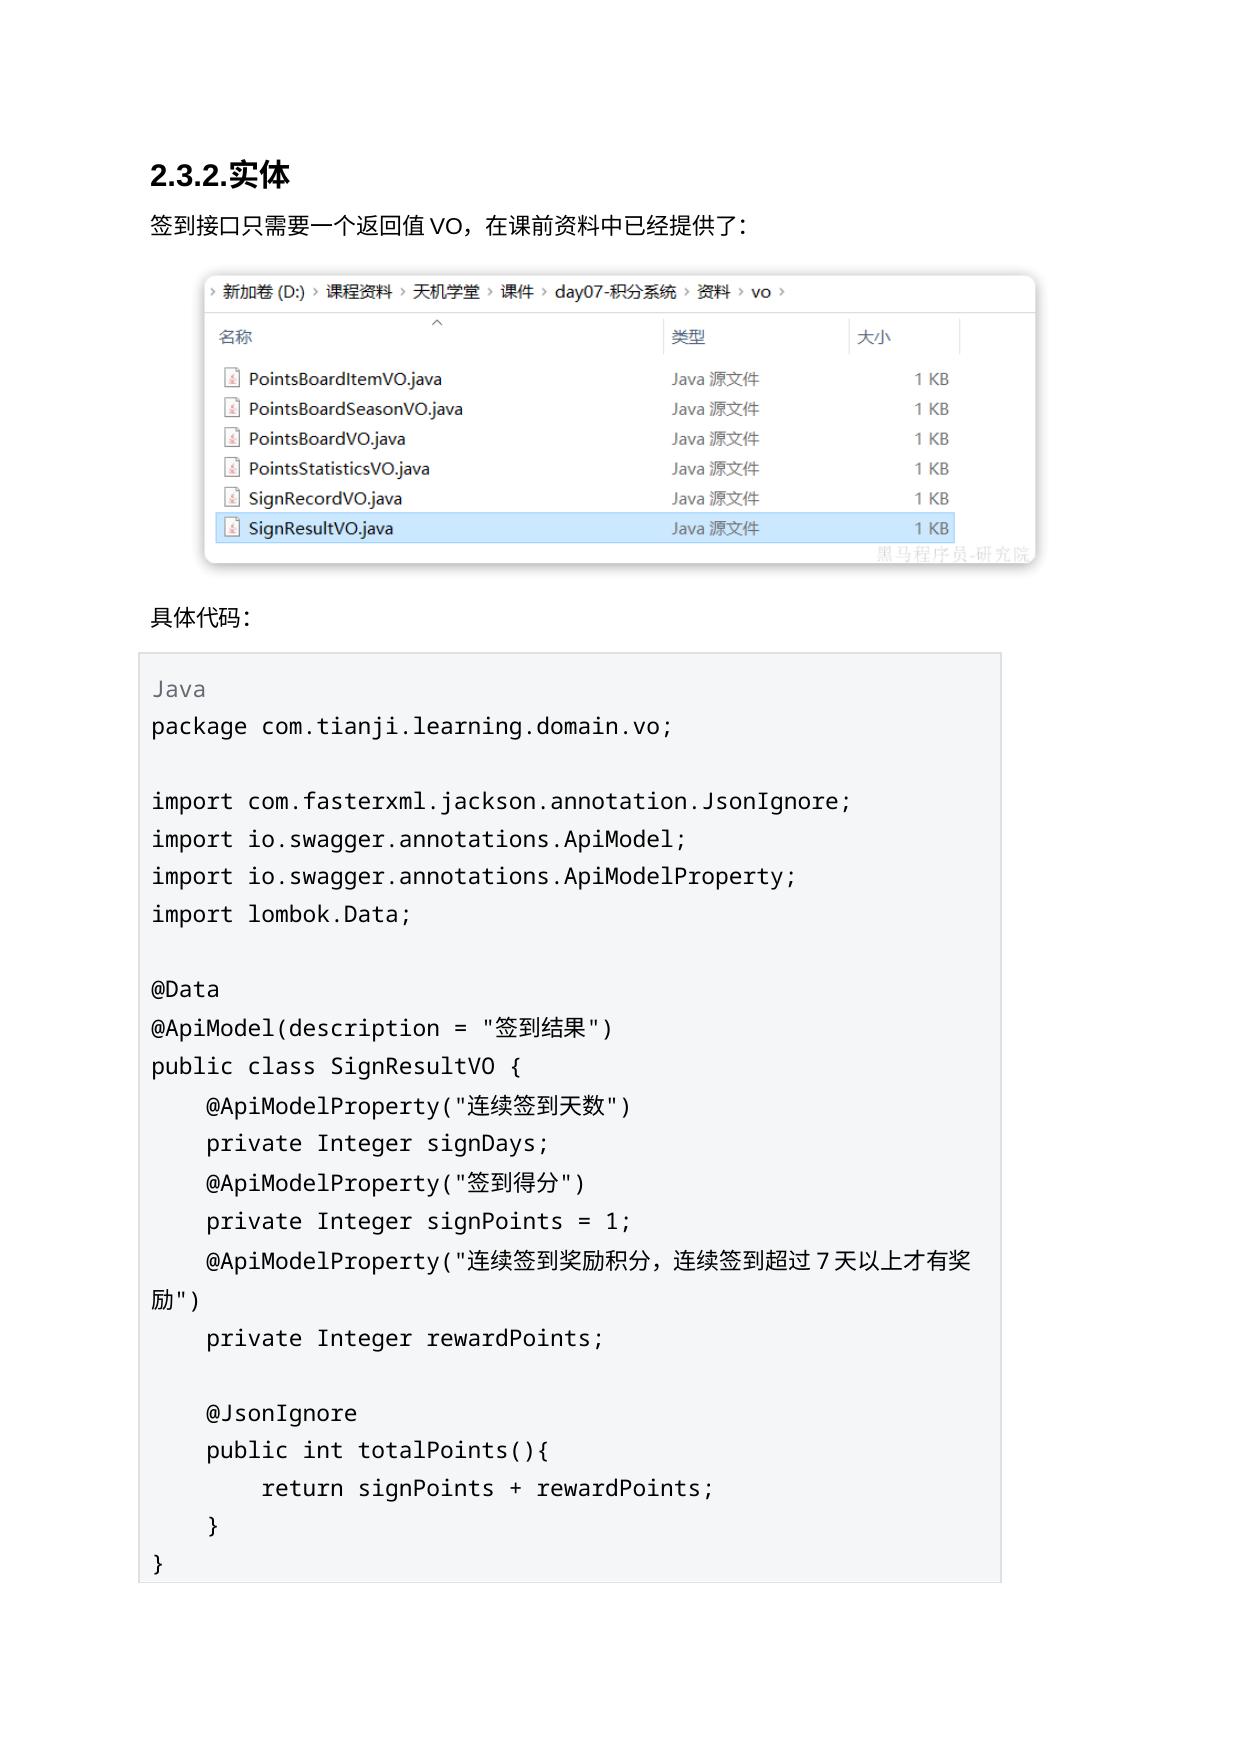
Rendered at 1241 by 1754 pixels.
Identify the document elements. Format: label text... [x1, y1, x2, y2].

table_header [140, 654, 1000, 1581]
text 签到接口只需要一个返回值VO，在课前资料中已经提供了： [150, 208, 1090, 241]
text 具体代码： [150, 600, 1090, 633]
picture [188, 260, 1052, 582]
